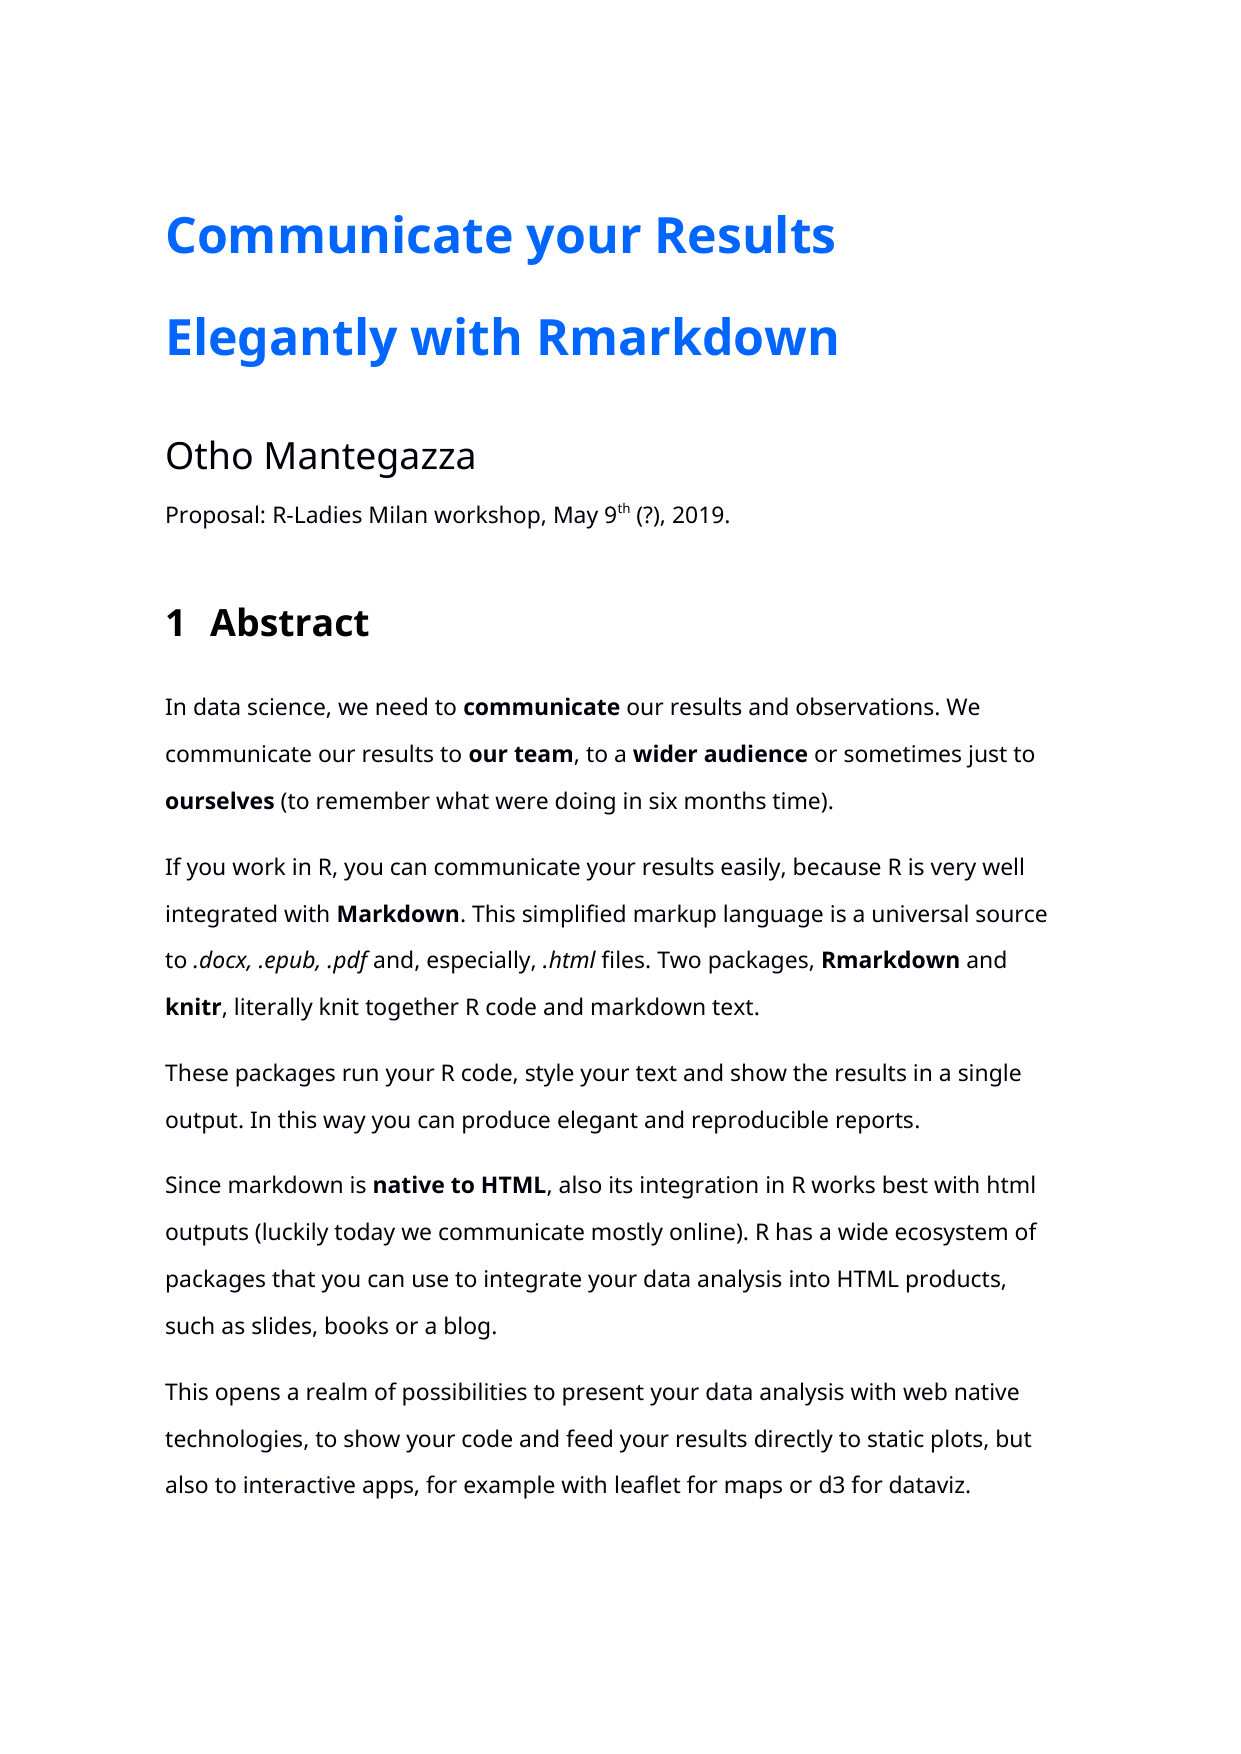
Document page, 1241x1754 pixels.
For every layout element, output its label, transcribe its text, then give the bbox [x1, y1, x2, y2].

text These packages run your R code, style your text and show the results in a single output. In this way you can produce elegant and reproducible reports. [165, 1057, 1060, 1135]
text Since markdown is native to HTML, also its integration in R works best with html outputs (luckily today we communicate mostly online). R has a wide ecosystem of packages that you can use to integrate your data analysis into HTML products, such as slides, books or a blog. [165, 1169, 1060, 1341]
title Communicate your Results Elegantly with Rmarkdown [165, 200, 1060, 370]
text In data science, we need to communicate our results and observations. We communicate our results to our team, to a wider audience or sometimes just to ourselves (to remember what were doing in six months time). [165, 691, 1060, 816]
subtitle Abstract [165, 596, 1060, 647]
text This opens a realm of possibilities to present your data analysis with web native technologies, to show your code and feed your results directly to static plots, but also to interactive apps, for example with leaflet for maps or d3 for dataviz. [165, 1376, 1060, 1501]
text If you work in R, you can communicate your results easily, because R is very well integrated with Markdown. This simplified markup language is a universal source to .docx, .epub, .pdf and, especially, .html files. Two packages, Rmarkdown and knitr, literally knit together R code and markdown text. [165, 851, 1060, 1023]
text Proposal: R-Ladies Milan workshop, May 9th (?), 2019. [165, 499, 1060, 530]
text Otho Mantegazza [165, 429, 1060, 480]
